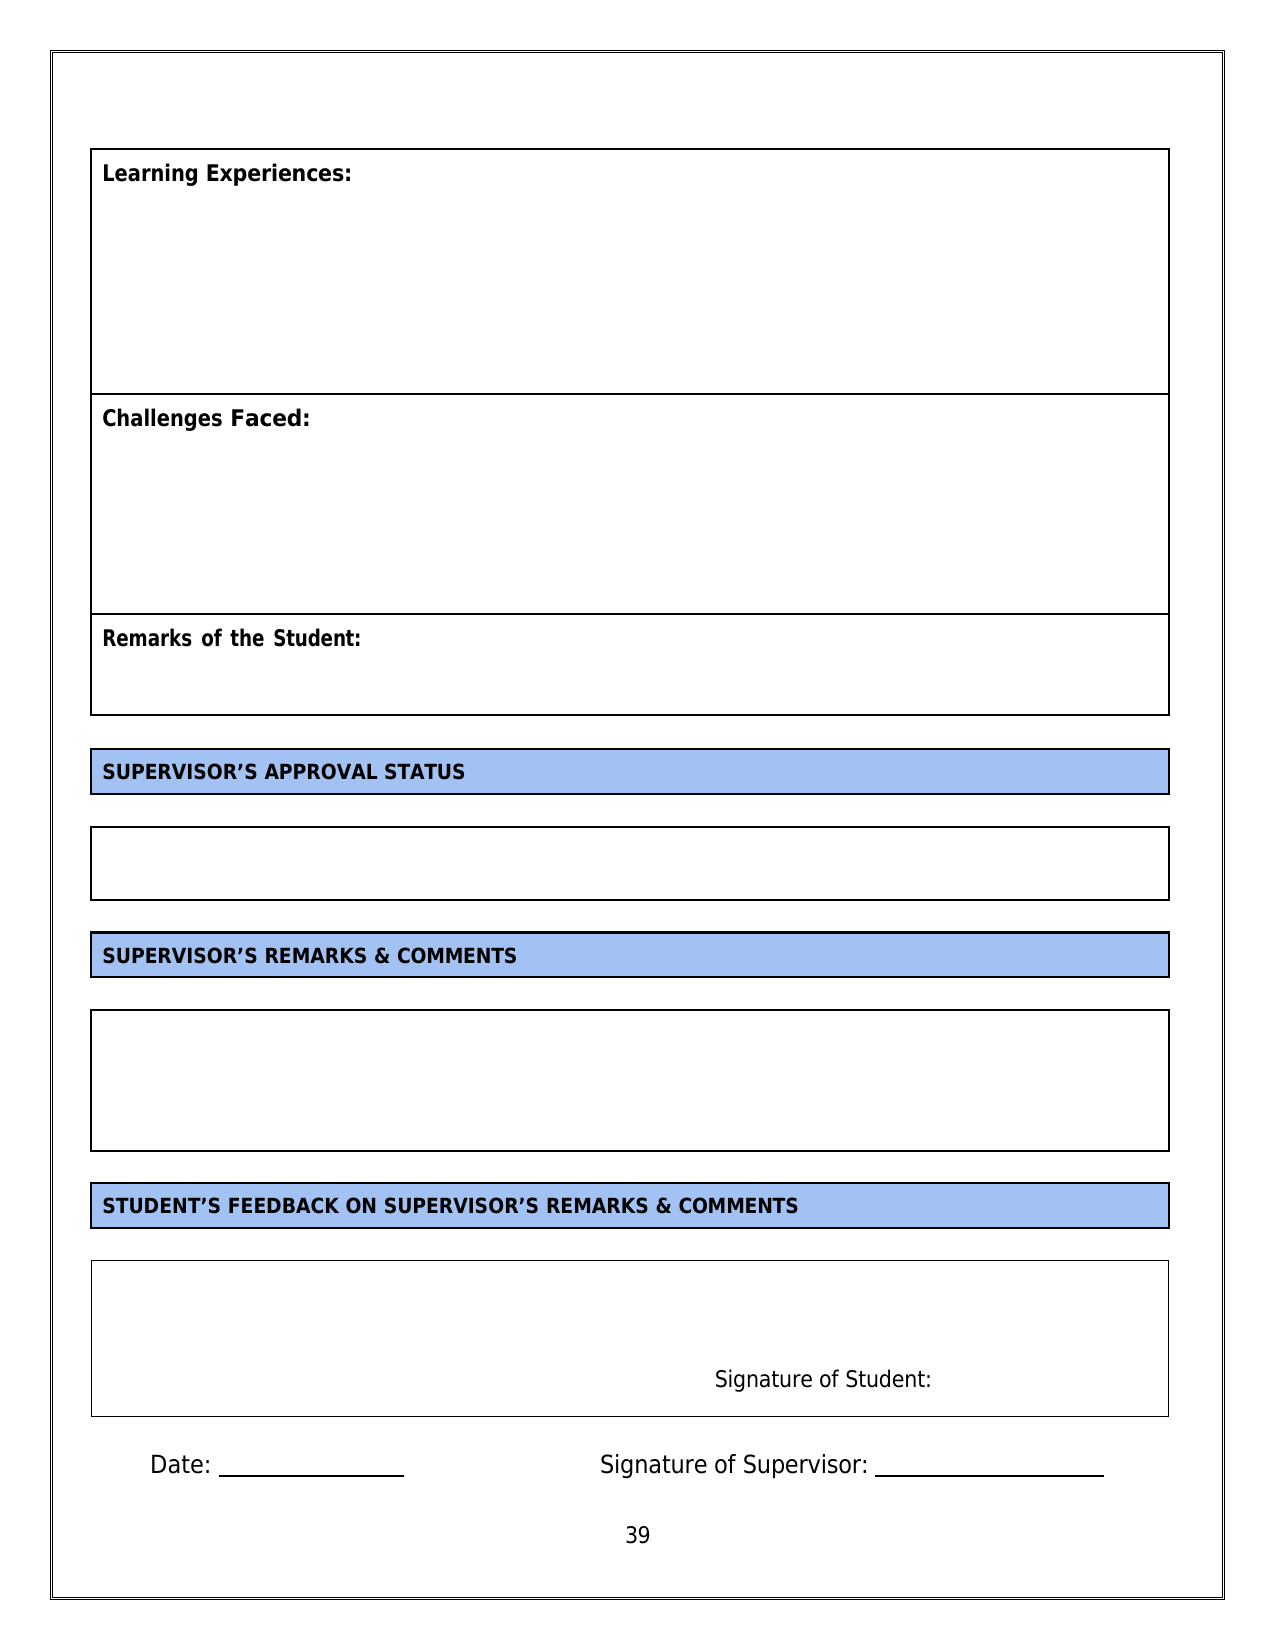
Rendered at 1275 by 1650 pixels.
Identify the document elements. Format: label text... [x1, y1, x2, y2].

text Date: Signature of Supervisor: [150, 1450, 1210, 1479]
table_header Learning Experiences: [92, 150, 1168, 393]
table_cell Challenges Faced: [92, 395, 1168, 613]
table_header STUDENT’S FEEDBACK ON SUPERVISOR’S REMARKS & COMMENTS [92, 1184, 1168, 1227]
table_cell Remarks of the Student: [92, 615, 1168, 714]
table_header [92, 1011, 1168, 1150]
table_header [92, 828, 1168, 899]
table_header SUPERVISOR’S REMARKS & COMMENTS [92, 934, 1168, 976]
table_header Signature of Student: [92, 1261, 1168, 1416]
table_header SUPERVISOR’S APPROVAL STATUS [92, 750, 1168, 793]
